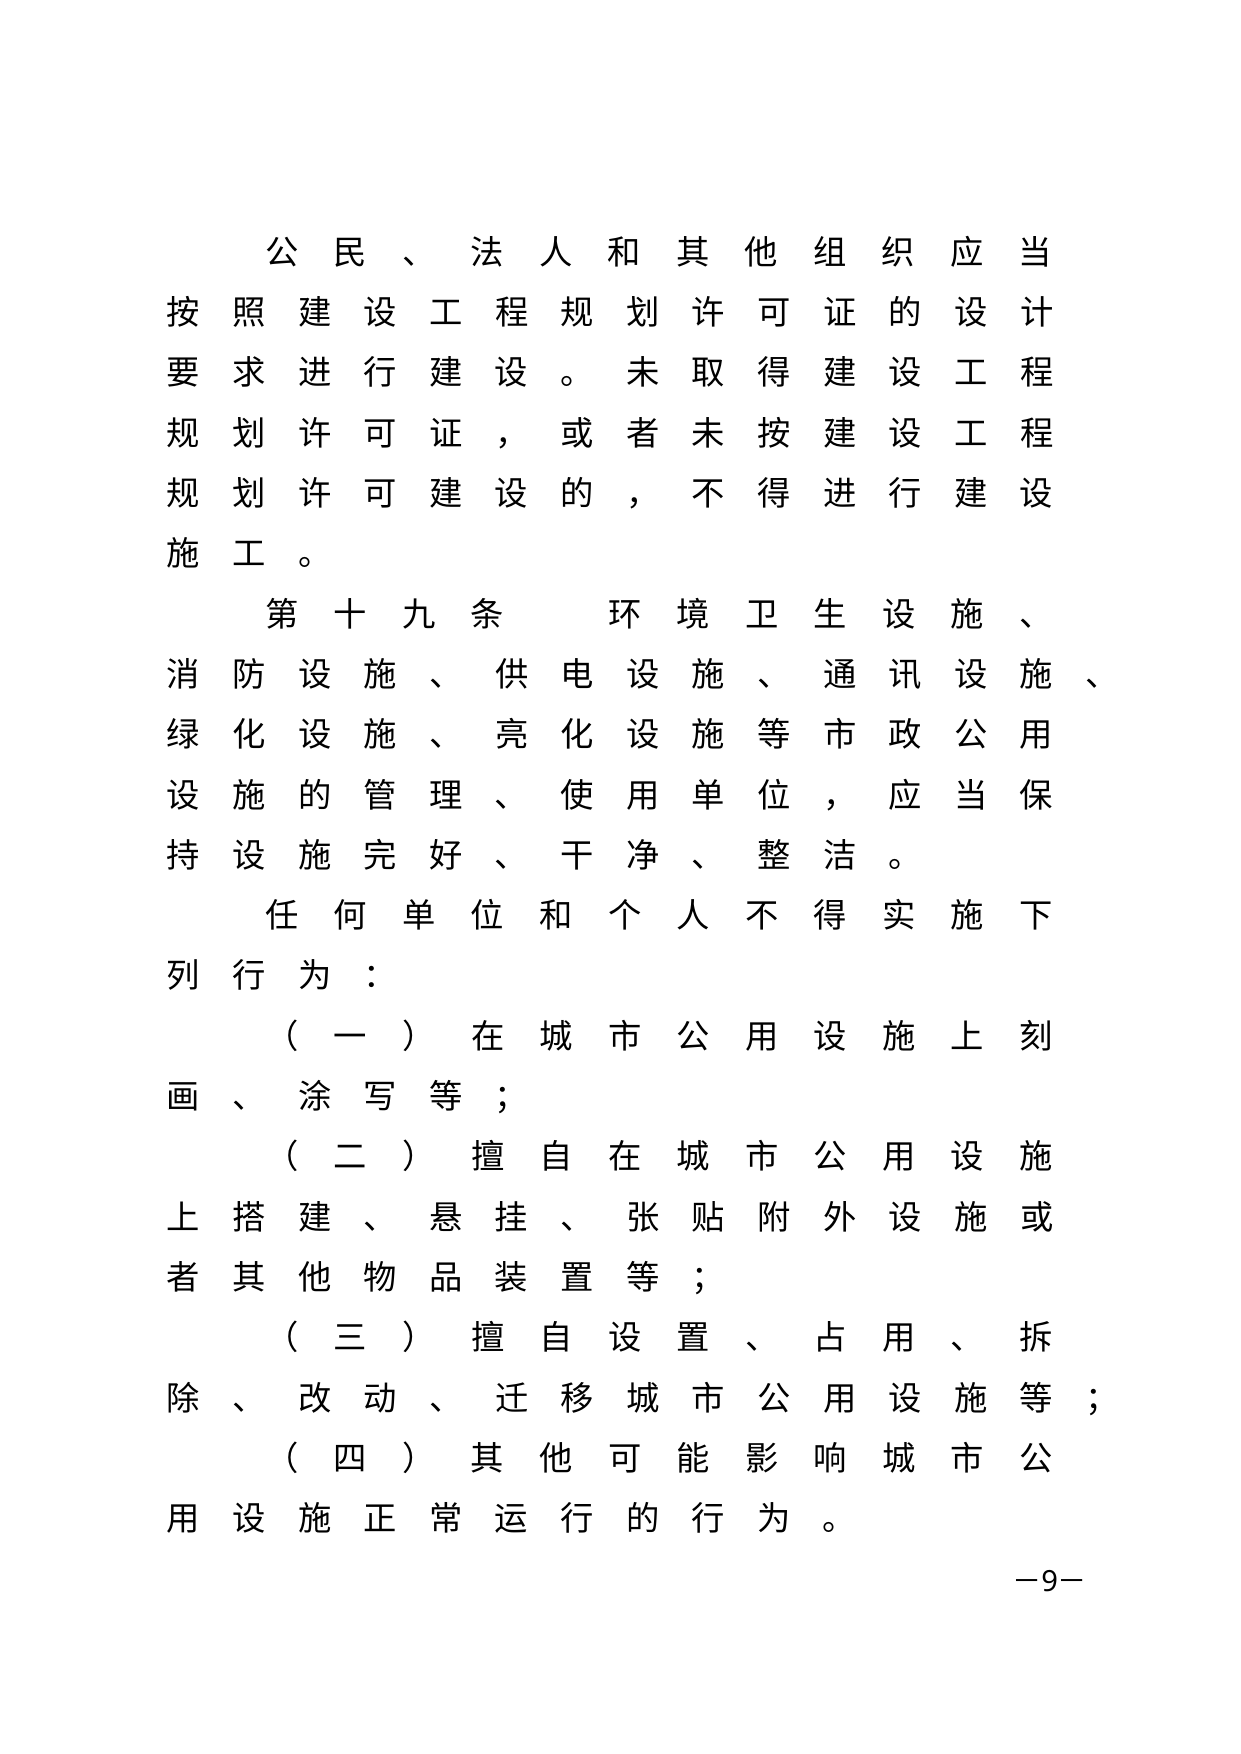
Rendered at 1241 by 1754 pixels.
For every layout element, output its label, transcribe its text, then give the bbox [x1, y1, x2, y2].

text 任何单位和个人不得实施下列行为： [167, 883, 1085, 1003]
text （二）擅自在城市公用设施上搭建、悬挂、张贴附外设施或者其他物品装置等； [167, 1124, 1085, 1305]
text （一）在城市公用设施上刻画、涂写等； [167, 1003, 1085, 1124]
text （三）擅自设置、占用、拆除、改动、迁移城市公用设施等； [167, 1305, 1085, 1426]
text 第十九条 环境卫生设施、消防设施、供电设施、通讯设施、绿化设施、亮化设施等市政公用设施的管理、使用单位，应当保持设施完好、干净、整洁。 [167, 581, 1085, 883]
text （四）其他可能影响城市公用设施正常运行的行为。 [167, 1426, 1085, 1546]
text 公民、法人和其他组织应当按照建设工程规划许可证的设计要求进行建设。未取得建设工程规划许可证，或者未按建设工程规划许可建设的，不得进行建设施工。 [167, 219, 1085, 581]
